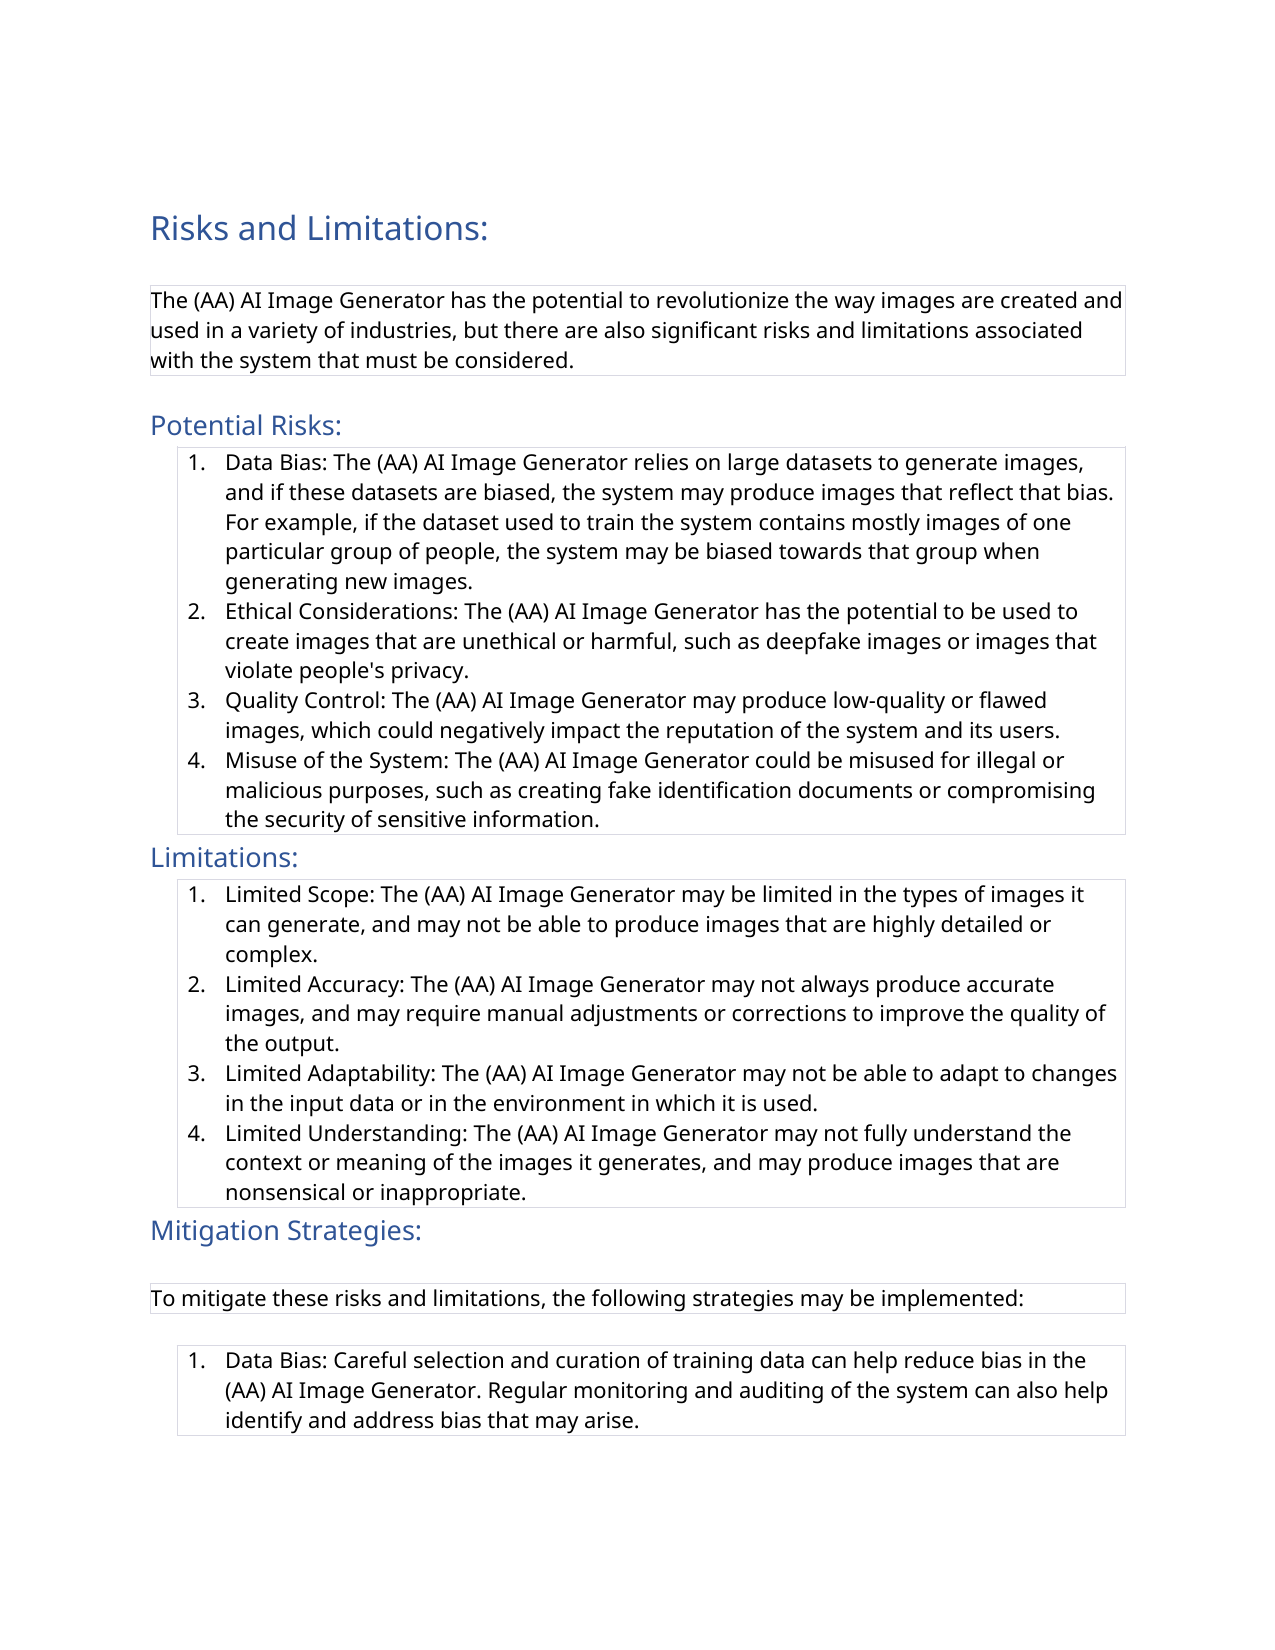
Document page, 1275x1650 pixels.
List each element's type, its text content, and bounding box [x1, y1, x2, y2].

subtitle Risks and Limitations: [150, 205, 1125, 250]
list Quality Control: The (AA) AI Image Generator may produce low-quality or flawed images, which could negatively impact the reputation of the system and its users. [178, 685, 1125, 744]
subtitle Limitations: [150, 839, 1125, 876]
list Limited Scope: The (AA) AI Image Generator may be limited in the types of images it can generate, and may not be able to produce images that are highly detailed or complex. [178, 880, 1125, 968]
list Data Bias: The (AA) AI Image Generator relies on large datasets to generate images, and if these datasets are biased, the system may produce images that reflect that bias. For example, if the dataset used to train the system contains mostly images of one particular group of people, the system may be biased towards that group when generating new images. [178, 448, 1125, 595]
subtitle Mitigation Strategies: [150, 1212, 1125, 1248]
list Data Bias: Careful selection and curation of training data can help reduce bias in the (AA) AI Image Generator. Regular monitoring and auditing of the system can also help identify and address bias that may arise. [178, 1346, 1125, 1435]
list Limited Understanding: The (AA) AI Image Generator may not fully understand the context or meaning of the images it generates, and may produce images that are nonsensical or inappropriate. [178, 1117, 1125, 1207]
list Misuse of the System: The (AA) AI Image Generator could be misused for illegal or malicious purposes, such as creating fake identification documents or compromising the security of sensitive information. [178, 744, 1125, 834]
subtitle Potential Risks: [150, 407, 1125, 443]
list Limited Accuracy: The (AA) AI Image Generator may not always produce accurate images, and may require manual adjustments or corrections to improve the quality of the output. [178, 968, 1125, 1057]
text To mitigate these risks and limitations, the following strategies may be implemented: [151, 1284, 1125, 1313]
list Limited Adaptability: The (AA) AI Image Generator may not be able to adapt to changes in the input data or in the environment in which it is used. [178, 1057, 1125, 1117]
list Ethical Considerations: The (AA) AI Image Generator has the potential to be used to create images that are unethical or harmful, such as deepfake images or images that violate people's privacy. [178, 595, 1125, 685]
text The (AA) AI Image Generator has the potential to revolutionize the way images are created and used in a variety of industries, but there are also significant risks and limitations associated with the system that must be considered. [151, 286, 1125, 375]
